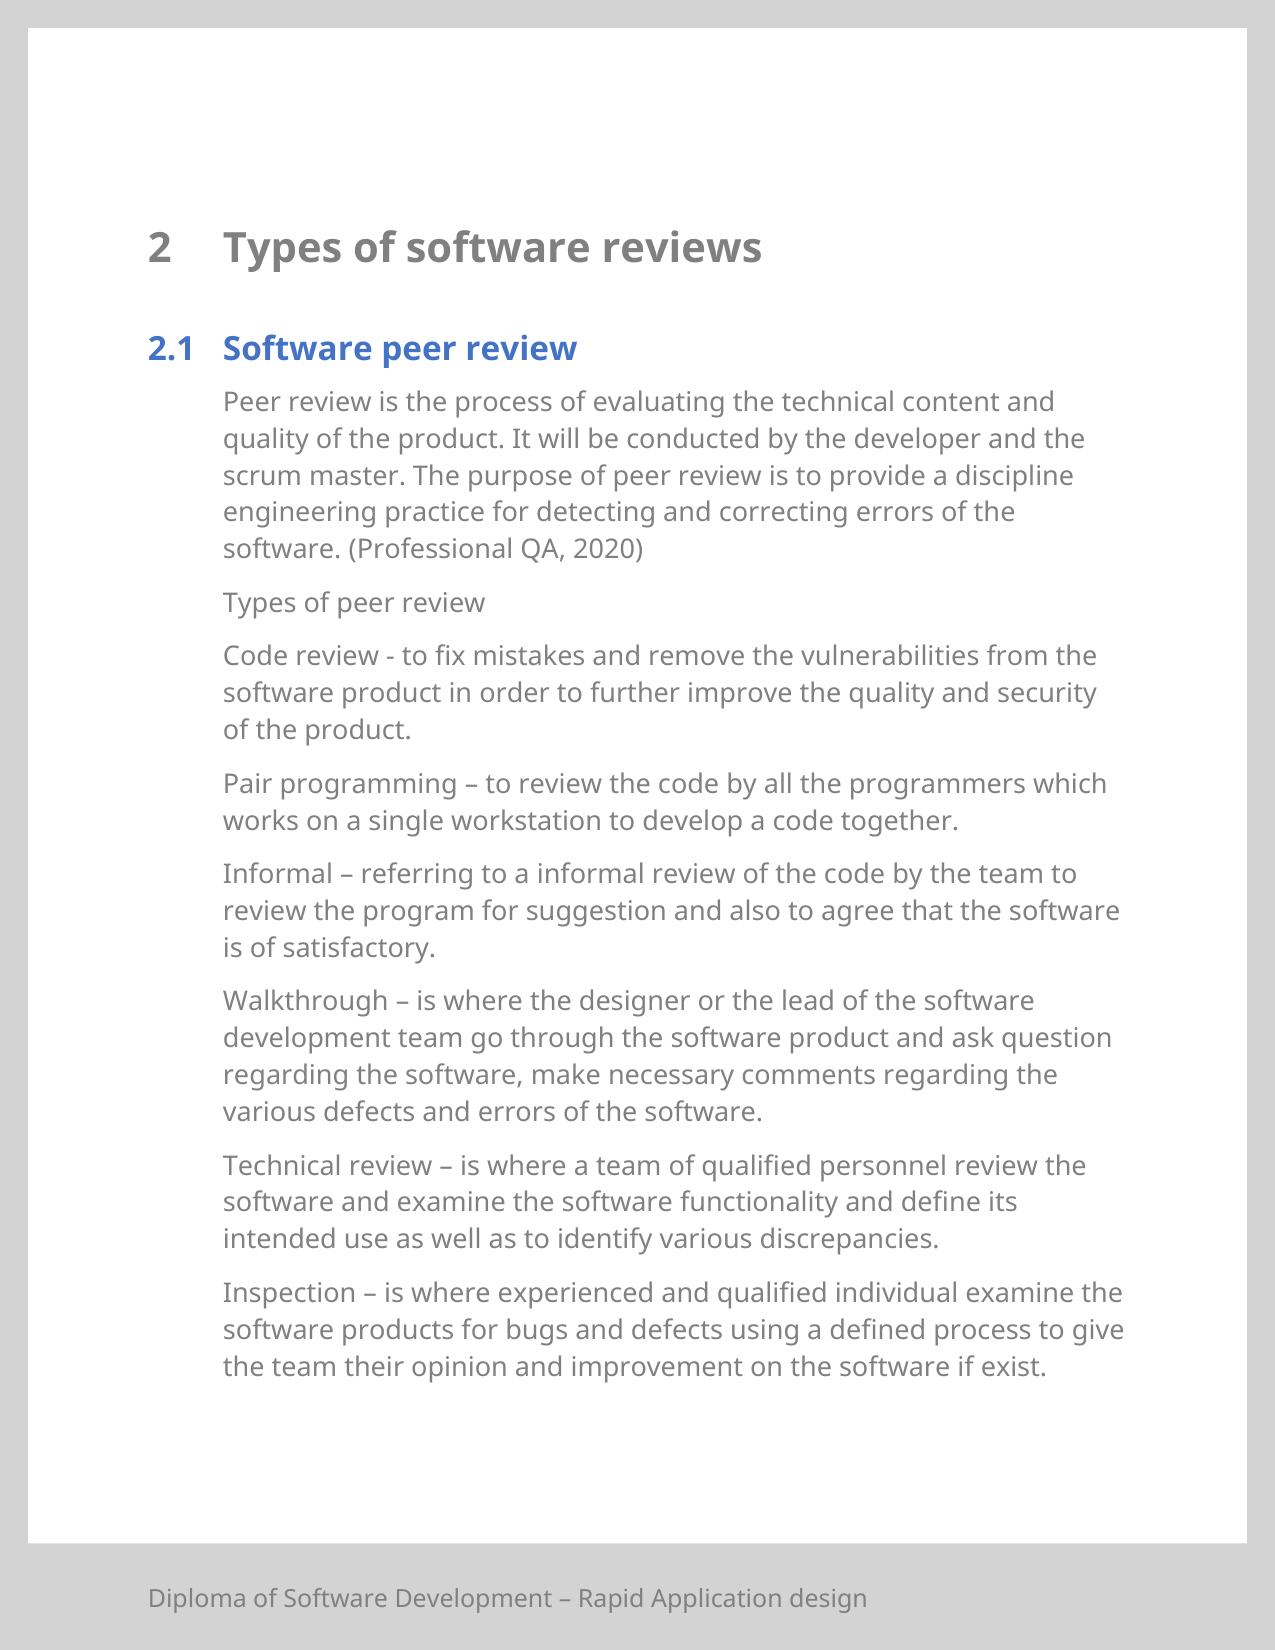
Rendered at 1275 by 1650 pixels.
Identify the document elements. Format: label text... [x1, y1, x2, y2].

text Inspection – is where experienced and qualified individual examine the software products for bugs and defects using a defined process to give the team their opinion and improvement on the software if exist. [223, 1273, 1127, 1384]
subtitle 2.1 Software peer review [148, 324, 1127, 370]
text Technical review – is where a team of qualified personnel review the software and examine the software functionality and define its intended use as well as to identify various discrepancies. [223, 1146, 1127, 1257]
text Code review - to fix mistakes and remove the vulnerabilities from the software product in order to further improve the quality and security of the product. [223, 637, 1127, 747]
text Walkthrough – is where the designer or the lead of the software development team go through the software product and ask question regarding the software, make necessary comments regarding the various defects and errors of the software. [223, 982, 1127, 1129]
subtitle 2 Types of software reviews [148, 218, 1127, 274]
text Informal – referring to a informal review of the code by the team to review the program for suggestion and also to agree that the software is of satisfactory. [223, 854, 1127, 965]
text Types of peer review [148, 583, 1127, 620]
text Pair programming – to review the code by all the programmers which works on a single workstation to develop a code together. [223, 764, 1127, 838]
text Peer review is the process of evaluating the technical content and quality of the product. It will be conducted by the developer and the scrum master. The purpose of peer review is to provide a discipline engineering practice for detecting and correcting errors of the software. [223, 382, 1127, 567]
